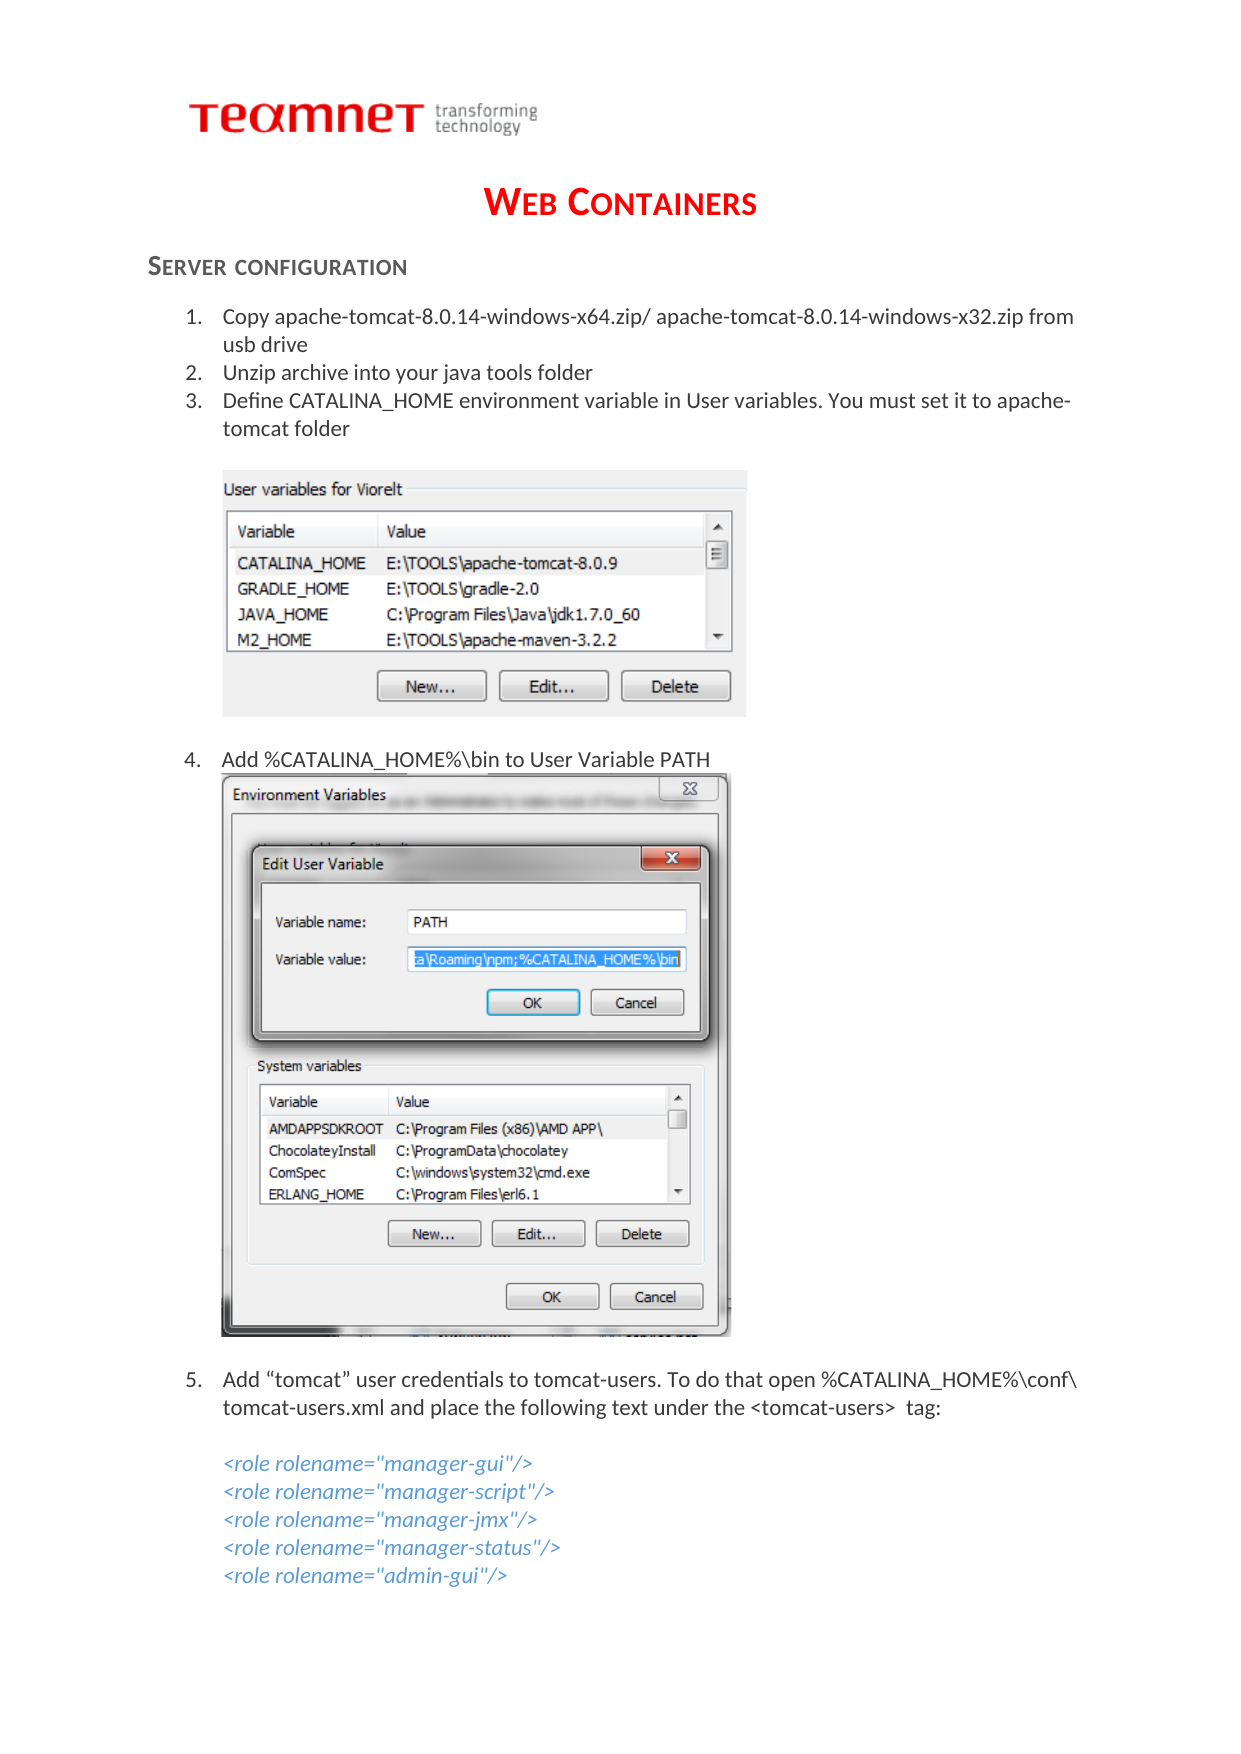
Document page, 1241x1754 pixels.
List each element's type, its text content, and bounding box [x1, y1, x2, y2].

text <role rolename="manager-jmx"/> [223, 1505, 1093, 1533]
picture [147, 73, 1093, 176]
picture [221, 773, 732, 1337]
text <role rolename="manager-gui"/> [223, 1449, 1093, 1477]
list Define CATALINA_HOME environment variable in User variables. You must set it to apache-tomcat folder [185, 386, 1093, 442]
text <role rolename="admin-gui"/> [223, 1561, 1093, 1589]
text Server configuration [148, 247, 1093, 283]
list Unzip archive into your java tools folder [185, 358, 1093, 386]
text <role rolename="manager-status"/> [223, 1533, 1093, 1561]
list Add “tomcat” user credentials to tomcat-users. To do that open %CATALINA_HOME%\conf\tomcat-users.xml and place the following text under the <tomcat-users> tag: [185, 1365, 1093, 1421]
text <role rolename="manager-script"/> [223, 1477, 1093, 1505]
text Web Containers [148, 176, 1093, 226]
list Add %CATALINA_HOME%\bin to User Variable PATH [184, 745, 1093, 773]
list Copy apache-tomcat-8.0.14-windows-x64.zip/ apache-tomcat-8.0.14-windows-x32.zip from usb drive [185, 302, 1093, 358]
picture [222, 470, 748, 717]
